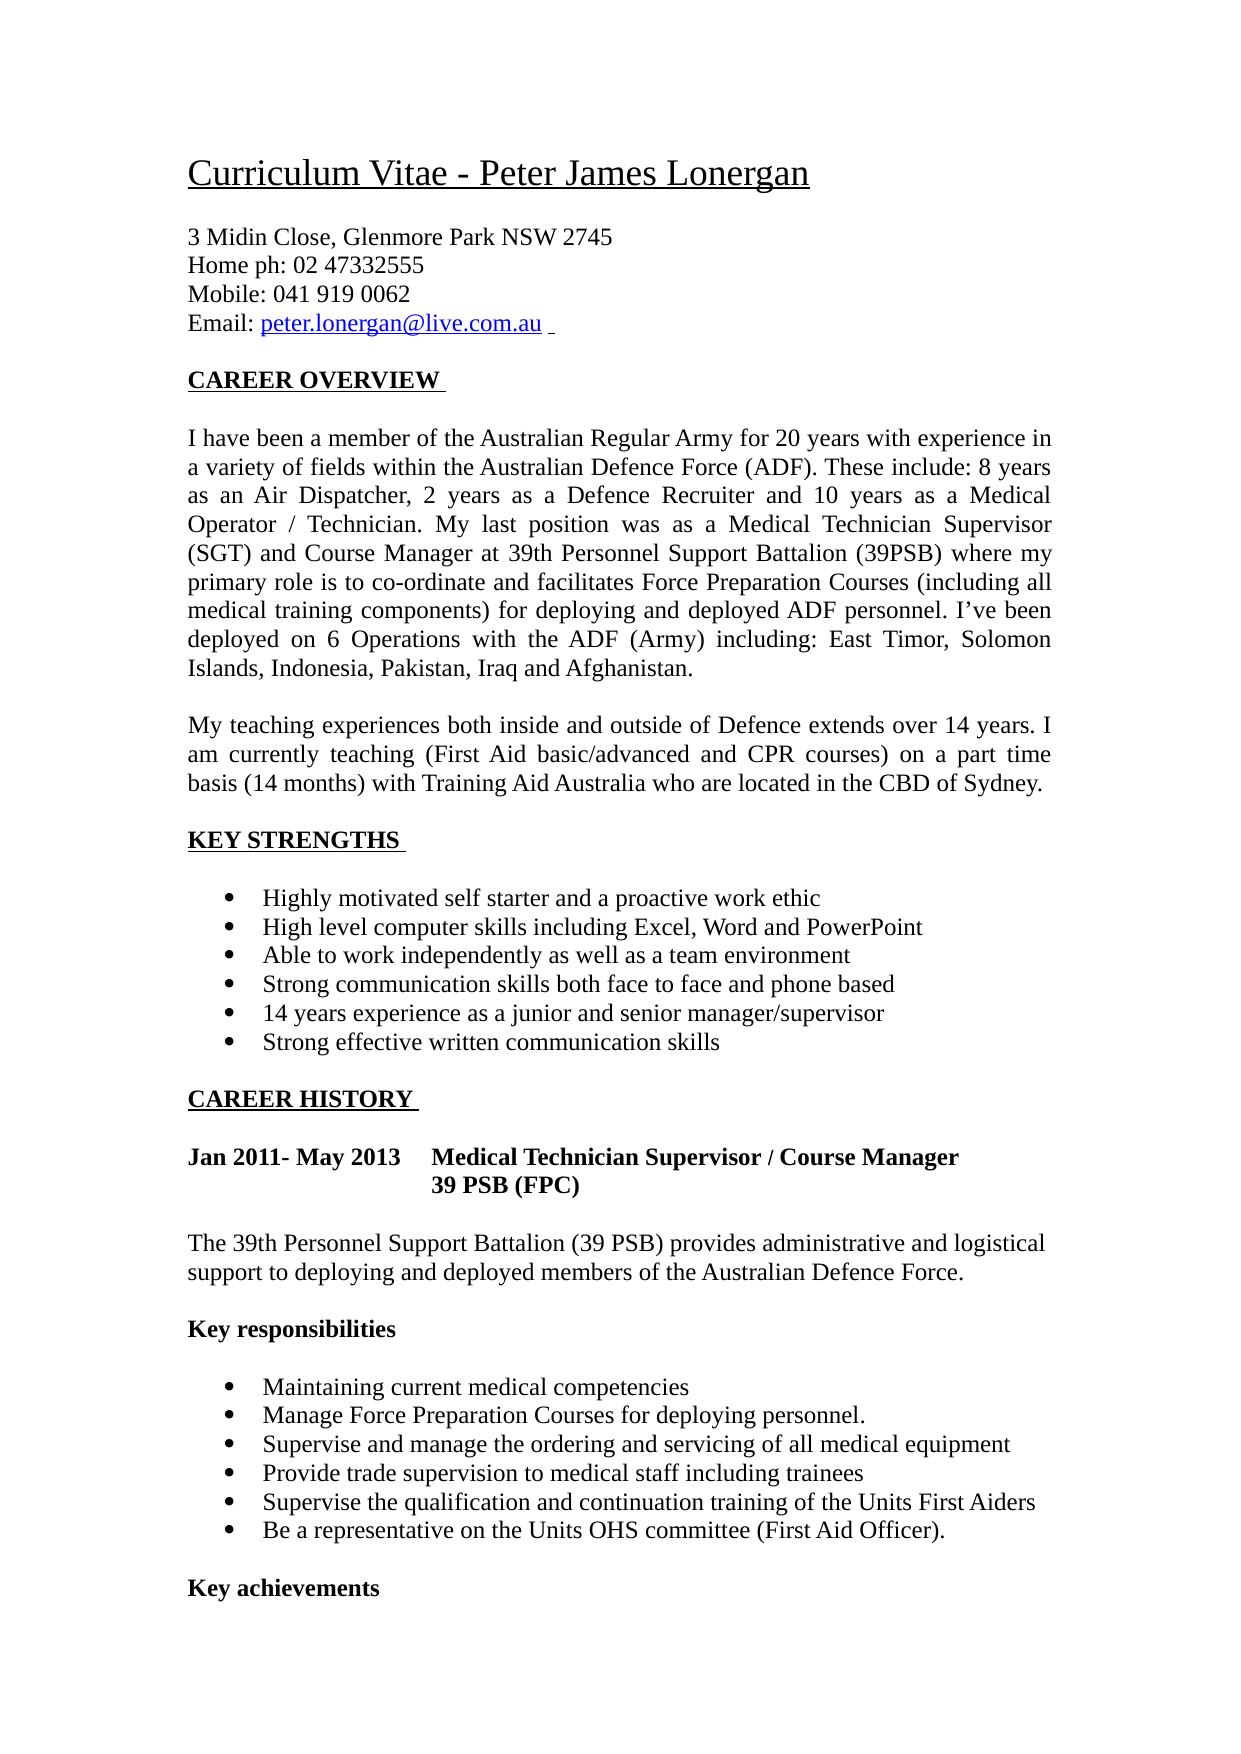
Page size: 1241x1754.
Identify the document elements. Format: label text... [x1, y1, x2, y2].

text Mobile: 041 919 0062 [187, 279, 1053, 308]
text  Strong communication skills both face to face and phone based [225, 969, 1053, 998]
text  Able to work independently as well as a team environment [225, 941, 1053, 969]
text  Supervise and manage the ordering and servicing of all medical equipment [225, 1429, 1053, 1458]
text  High level computer skills including Excel, Word and PowerPoint [225, 912, 1053, 941]
text  Strong effective written communication skills [225, 1027, 1053, 1056]
text 3 Midin Close, Glenmore Park NSW 2745 [187, 222, 1053, 251]
text  Supervise the qualification and continuation training of the Units First Aiders [225, 1487, 1053, 1516]
text  Highly motivated self starter and a proactive work ethic [225, 883, 1053, 912]
text I have been a member of the Australian Regular Army for 20 years with experience in a variety of fields within the Australian Defence Force (ADF). These include: 8 years as an Air Dispatcher, 2 years as a Defence Recruiter and 10 years as a Medical Operator / Technician. My last position was as a Medical Technician Supervisor (SGT) and Course Manager at 39th Personnel Support Battalion (39PSB) where my primary role is to co-ordinate and facilitates Force Preparation Courses (including all medical training components) for deploying and deployed ADF personnel. I’ve been deployed on 6 Operations with the ADF (Army) including: East Timor, Solomon Islands, Indonesia, Pakistan, Iraq and Afghanistan. [187, 423, 1053, 682]
text KEY STRENGTHS [187, 826, 1053, 854]
text  Provide trade supervision to medical staff including trainees [225, 1458, 1053, 1487]
text My teaching experiences both inside and outside of Defence extends over 14 years. I am currently teaching (First Aid basic/advanced and CPR courses) on a part time basis (14 months) with Training Aid Australia who are located in the CBD of Sydney. [187, 711, 1053, 797]
text  Manage Force Preparation Courses for deploying personnel. [225, 1401, 1053, 1429]
text CAREER HISTORY [187, 1084, 1053, 1113]
text 39 PSB (FPC) [187, 1171, 1053, 1199]
text Curriculum Vitae - Peter James Lonergan [187, 150, 1053, 193]
text Jan 2011- May 2013 Medical Technician Supervisor / Course Manager [187, 1142, 1053, 1171]
text The 39th Personnel Support Battalion (39 PSB) provides administrative and logistical support to deploying and deployed members of the Australian Defence Force. [187, 1228, 1053, 1286]
text Key achievements [187, 1573, 1053, 1602]
text  Maintaining current medical competencies [225, 1372, 1053, 1401]
text  14 years experience as a junior and senior manager/supervisor [225, 998, 1053, 1027]
text Email: peter.lonergan@live.com.au [187, 308, 1053, 337]
text CAREER OVERVIEW [187, 366, 1053, 394]
text Key responsibilities [187, 1314, 1053, 1343]
text Home ph: 02 47332555 [187, 251, 1053, 279]
text  Be a representative on the Units OHS committee (First Aid Officer). [225, 1516, 1053, 1544]
